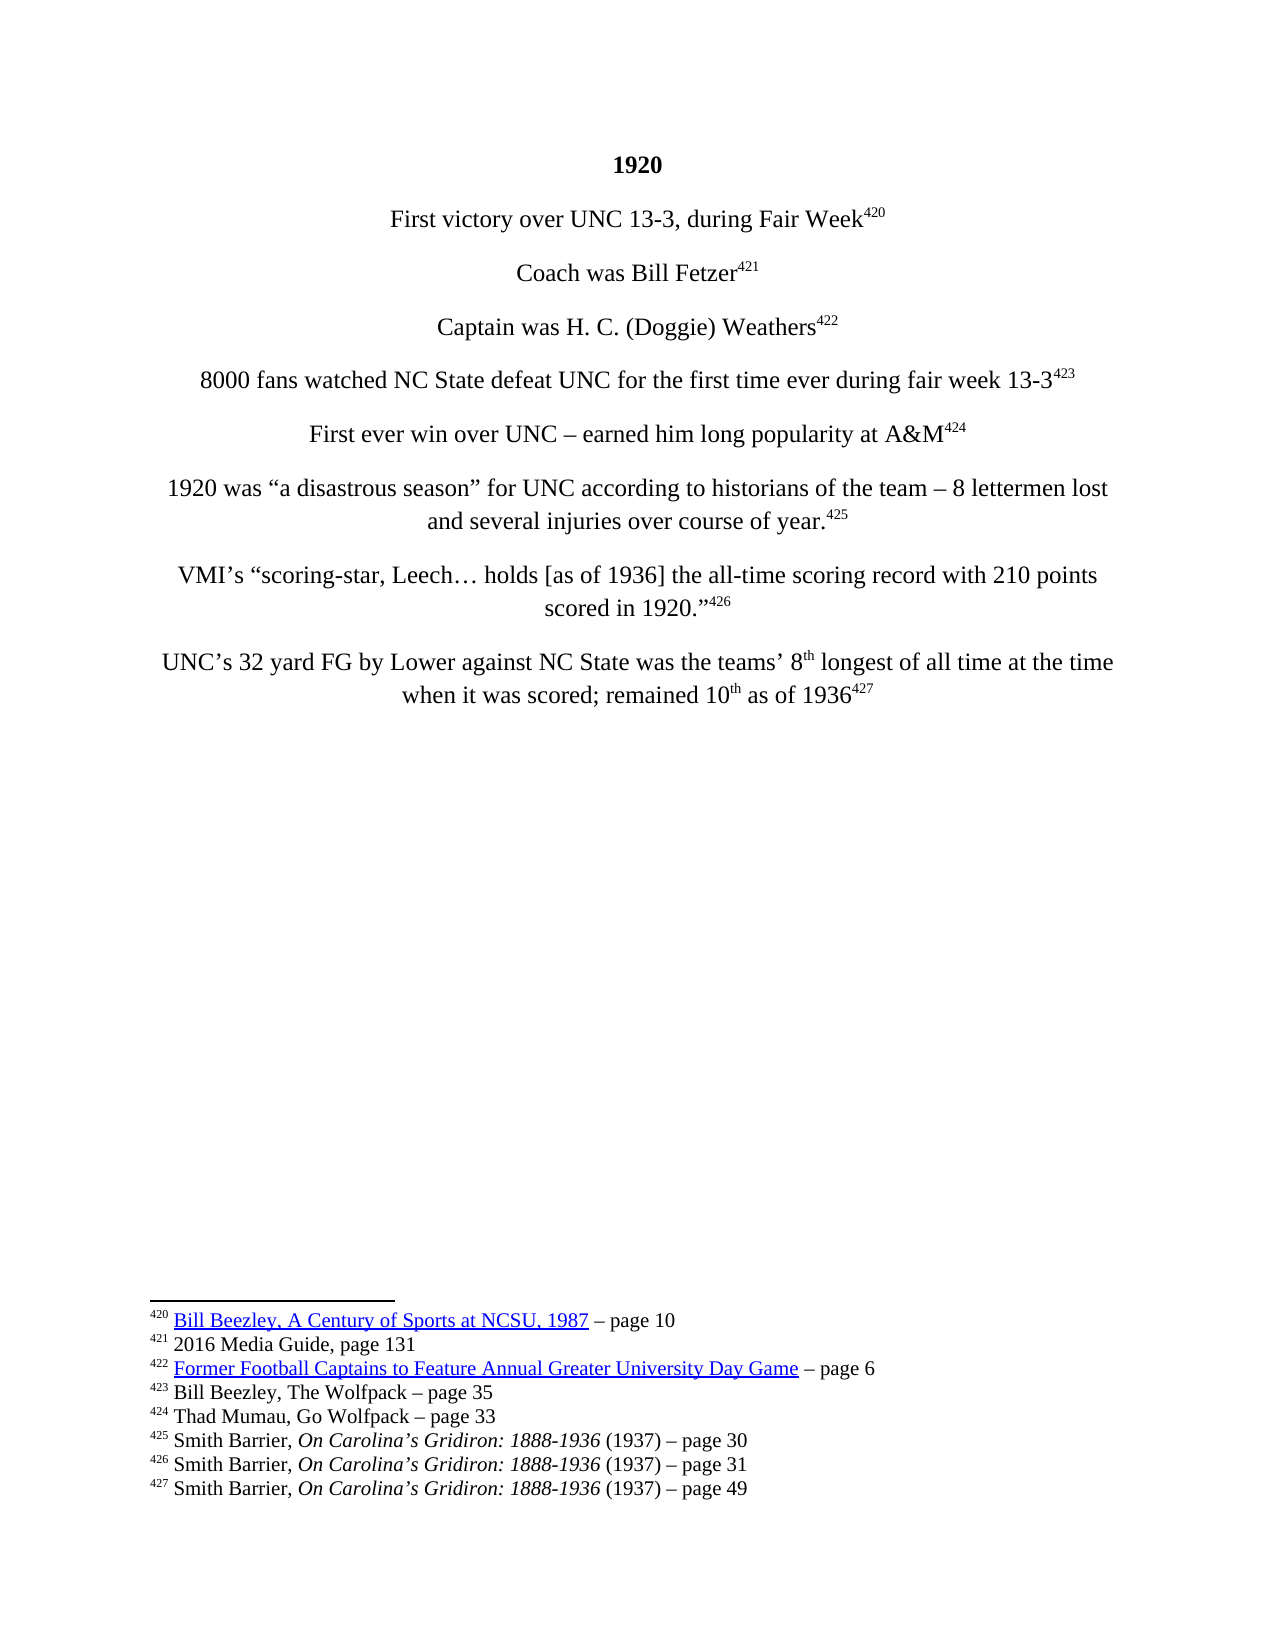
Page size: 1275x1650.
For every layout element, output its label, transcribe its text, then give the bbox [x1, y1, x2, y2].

text 1920 was “a disastrous season” for UNC according to historians of the team – 8 lettermen lost and several injuries over course of year. [150, 473, 1125, 535]
text 1920 [150, 150, 1125, 179]
text First ever win over UNC – earned him long popularity at A&M [150, 419, 1125, 448]
text Captain was H. C. (Doggie) Weathers [150, 312, 1125, 340]
text Coach was Bill Fetzer [150, 258, 1125, 286]
text UNC’s 32 yard FG by Lower against NC State was the teams’ 8th longest of all time at the time when it was scored; remained 10th as of 1936 [150, 647, 1125, 709]
text VMI’s “scoring-star, Leech… holds [as of 1936] the all-time scoring record with 210 points scored in 1920.” [150, 560, 1125, 622]
text First victory over UNC 13-3, during Fair Week [150, 204, 1125, 233]
text 8000 fans watched NC State defeat UNC for the first time ever during fair week 13-3 [150, 365, 1125, 394]
